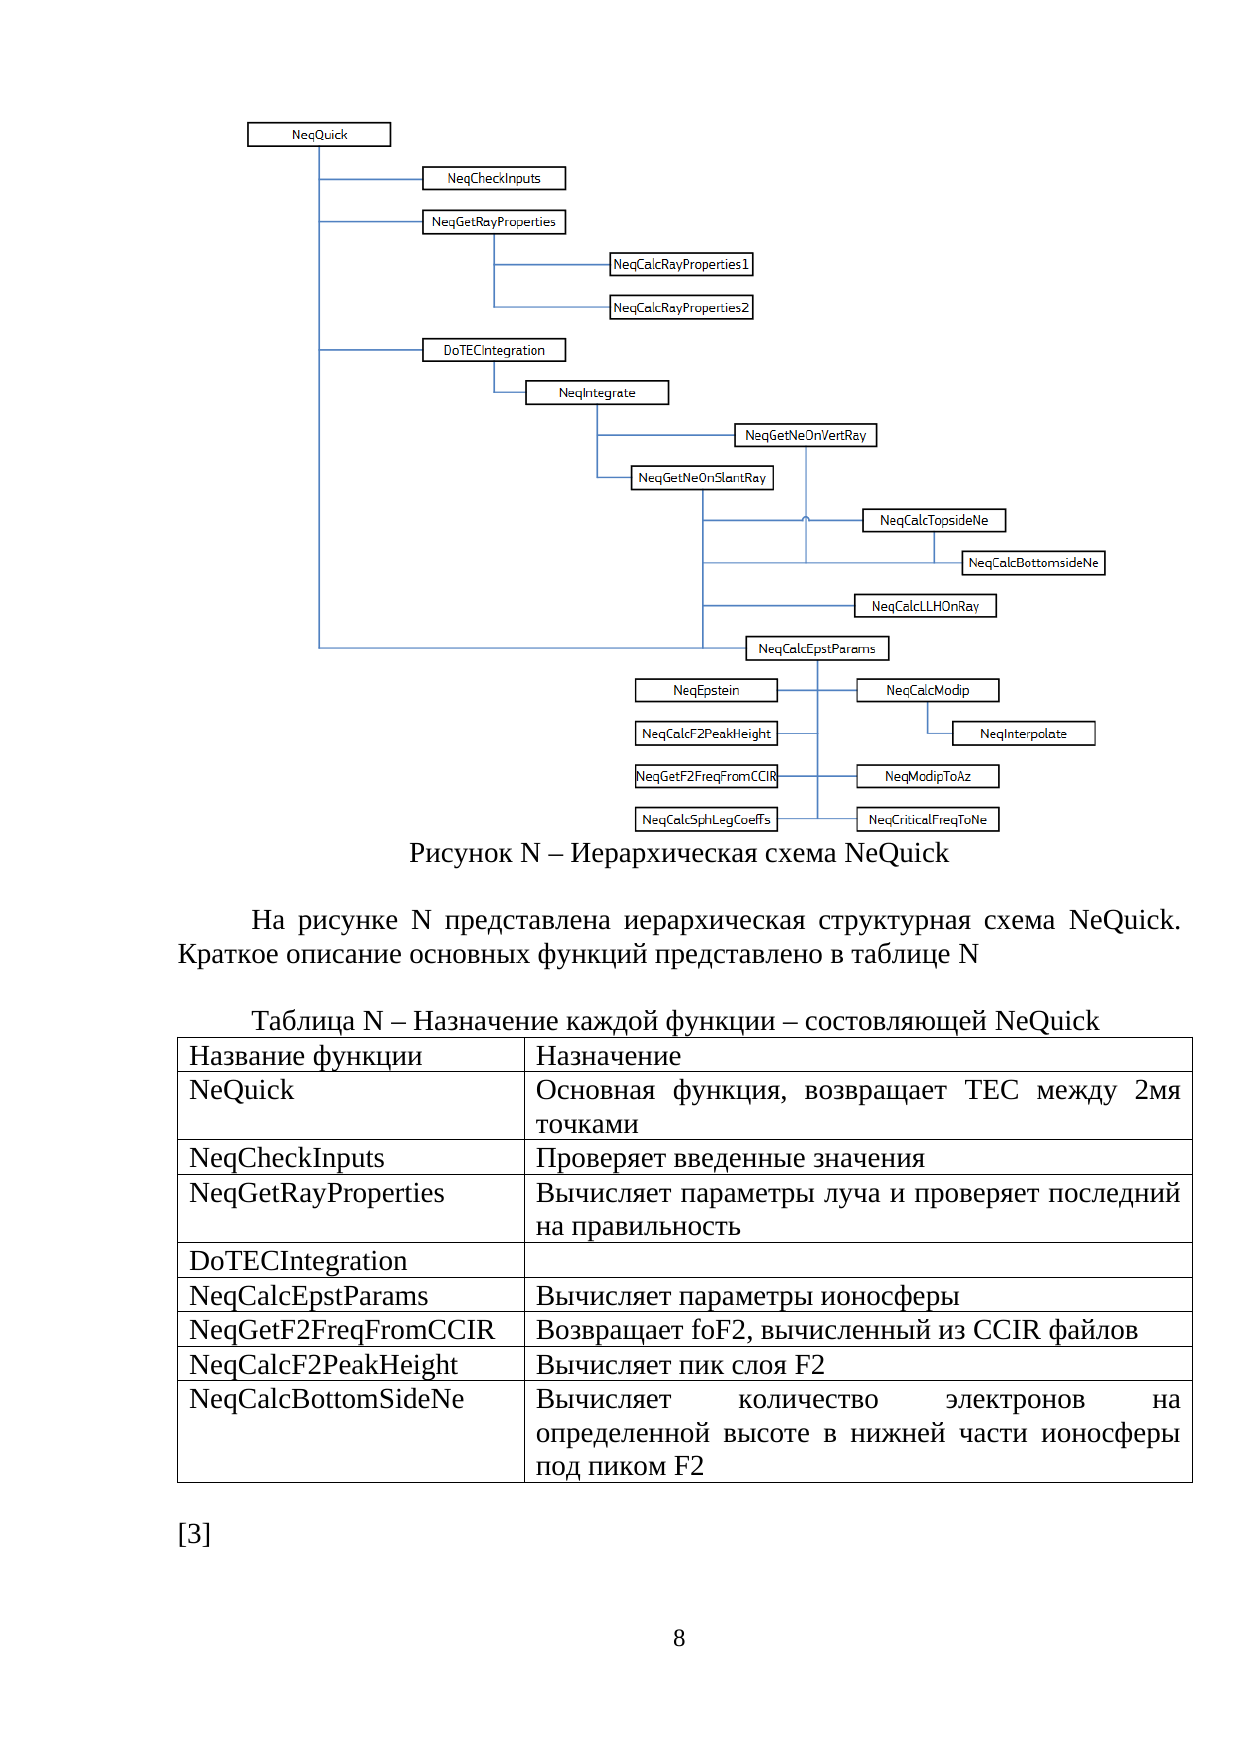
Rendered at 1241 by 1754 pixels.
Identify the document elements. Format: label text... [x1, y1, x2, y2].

table_cell NeqGetRayProperties [178, 1175, 524, 1242]
table_cell NeqCalcEpstParams [178, 1278, 524, 1311]
table_cell Вычисляет пик слоя F2 [525, 1347, 1192, 1380]
table_cell NeQuick [178, 1072, 524, 1139]
text На рисунке N представлена иерархическая структурная схема NeQuick. Краткое описание основных функций представлено в таблице N [177, 902, 1181, 969]
table_cell Вычисляет параметры ионосферы [525, 1278, 1192, 1311]
table_cell NeqGetF2FreqFromCCIR [178, 1312, 524, 1346]
table_cell NeqCheckInputs [178, 1140, 524, 1174]
table_cell Вычисляет параметры луча и проверяет последний на правильность [525, 1175, 1192, 1242]
table_header Название функции [178, 1038, 524, 1071]
table_cell Возвращает foF2, вычисленный из CCIR файлов [525, 1312, 1192, 1346]
table_cell DoTECIntegration [178, 1243, 524, 1277]
text Таблица N – Назначение каждой функции – состовляющей NeQuick [177, 1003, 1181, 1037]
table_cell NeqCalcF2PeakHeight [178, 1347, 524, 1380]
text Рисунок N – Иерархическая схема NeQuick [177, 835, 1181, 869]
table_cell Вычисляет количество электронов на определенной высоте в нижней части ионосферы под пиком F2 [525, 1381, 1192, 1482]
table_cell Проверяет введенные значения [525, 1140, 1192, 1174]
table_header Назначение [525, 1038, 1192, 1071]
table_cell NeqCalcBottomSideNe [178, 1381, 524, 1482]
table_cell [525, 1243, 1192, 1277]
table_cell Основная функция, возвращает TEC между 2мя точками [525, 1072, 1192, 1139]
text [3] [177, 1517, 1181, 1550]
picture [245, 118, 1113, 836]
